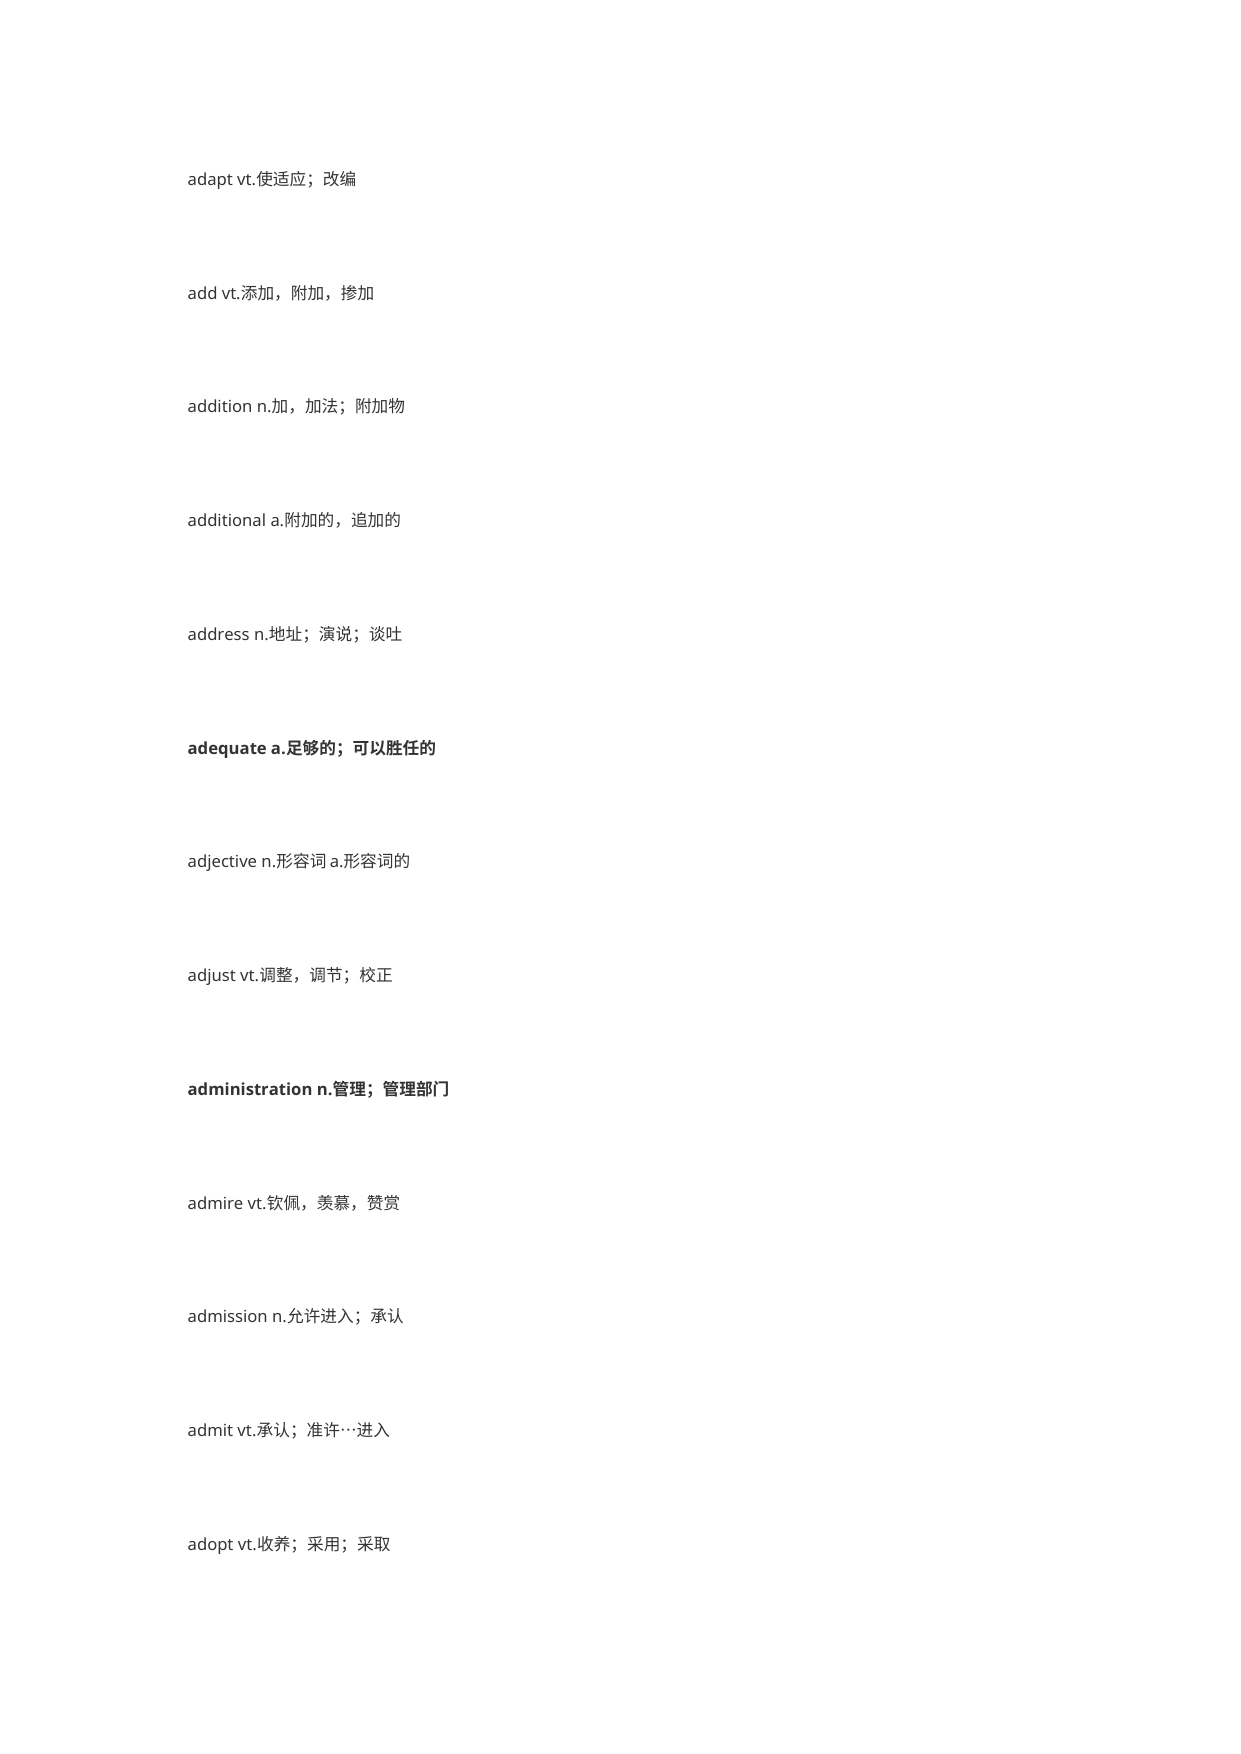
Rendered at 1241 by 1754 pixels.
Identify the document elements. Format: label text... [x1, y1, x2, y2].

text administration n.管理；管理部门 [187, 1072, 1053, 1104]
text adopt vt.收养；采用；采取 [187, 1527, 1053, 1559]
text adjust vt.调整，调节；校正 [187, 958, 1053, 991]
text admit vt.承认；准许…进入 [187, 1413, 1053, 1446]
text admire vt.钦佩，羡慕，赞赏 [187, 1186, 1053, 1218]
text address n.地址；演说；谈吐 [187, 617, 1053, 649]
text adequate a.足够的；可以胜任的 [187, 731, 1053, 763]
text adapt vt.使适应；改编 [187, 162, 1053, 194]
text additional a.附加的，追加的 [187, 503, 1053, 536]
text admission n.允许进入；承认 [187, 1299, 1053, 1332]
text adjective n.形容词a.形容词的 [187, 844, 1053, 877]
text add vt.添加，附加，掺加 [187, 276, 1053, 308]
text addition n.加，加法；附加物 [187, 389, 1053, 422]
